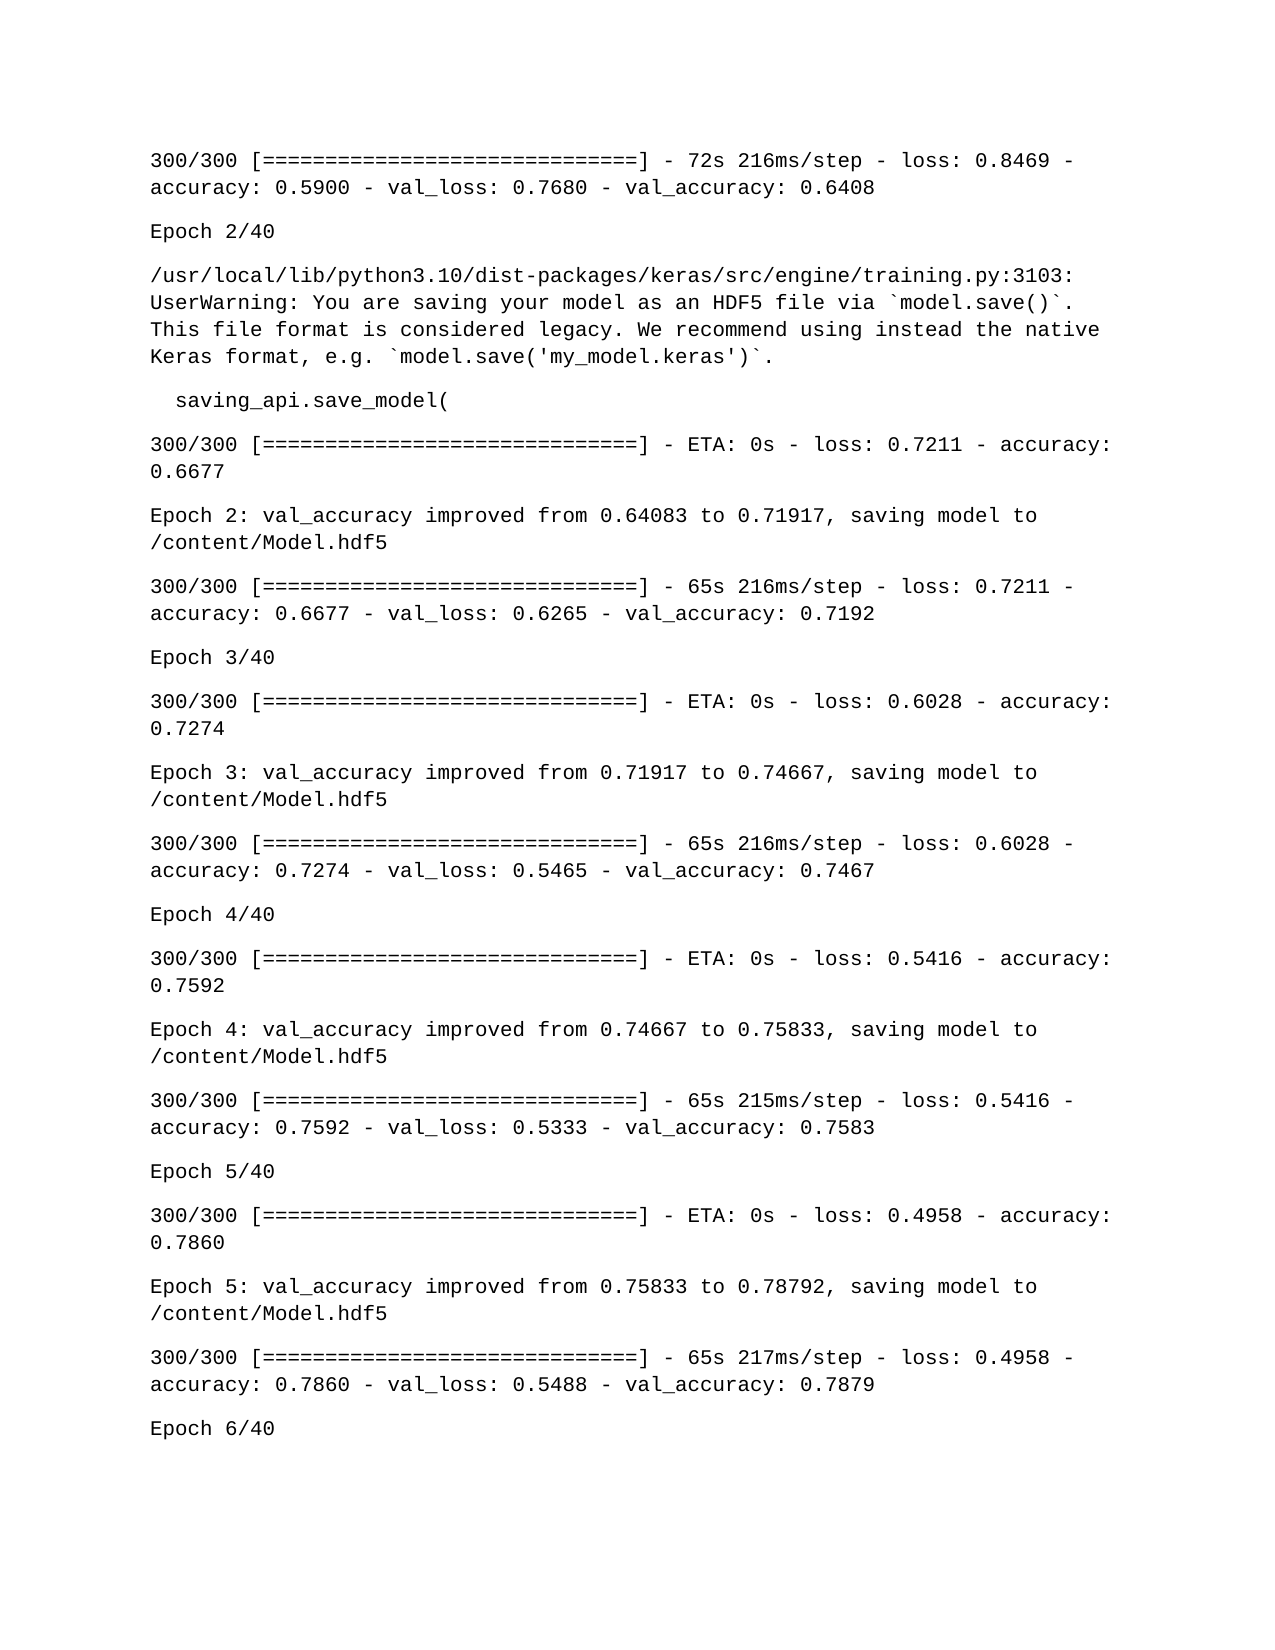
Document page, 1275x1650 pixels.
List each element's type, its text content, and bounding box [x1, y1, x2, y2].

text 300/300 [==============================] - 72s 216ms/step - loss: 0.8469 - accuracy: 0.5900 - val_loss: 0.7680 - val_accuracy: 0.6408 [150, 150, 1125, 201]
text 300/300 [==============================] - ETA: 0s - loss: 0.7211 - accuracy: 0.6677 [150, 434, 1125, 485]
text Epoch 4/40 [150, 904, 1125, 928]
text Epoch 2: val_accuracy improved from 0.64083 to 0.71917, saving model to /content/Model.hdf5 [150, 505, 1125, 556]
text /usr/local/lib/python3.10/dist-packages/keras/src/engine/training.py:3103: UserWarning: You are saving your model as an HDF5 file via `model.save()`. This file format is considered legacy. We recommend using instead the native Keras format, e.g. `model.save('my_model.keras')`. [150, 265, 1125, 370]
text 300/300 [==============================] - ETA: 0s - loss: 0.4958 - accuracy: 0.7860 [150, 1205, 1125, 1256]
text Epoch 2/40 [150, 221, 1125, 245]
text 300/300 [==============================] - ETA: 0s - loss: 0.5416 - accuracy: 0.7592 [150, 948, 1125, 999]
text Epoch 5: val_accuracy improved from 0.75833 to 0.78792, saving model to /content/Model.hdf5 [150, 1276, 1125, 1327]
text Epoch 4: val_accuracy improved from 0.74667 to 0.75833, saving model to /content/Model.hdf5 [150, 1019, 1125, 1070]
text 300/300 [==============================] - 65s 217ms/step - loss: 0.4958 - accuracy: 0.7860 - val_loss: 0.5488 - val_accuracy: 0.7879 [150, 1347, 1125, 1398]
text 300/300 [==============================] - ETA: 0s - loss: 0.6028 - accuracy: 0.7274 [150, 691, 1125, 742]
text 300/300 [==============================] - 65s 215ms/step - loss: 0.5416 - accuracy: 0.7592 - val_loss: 0.5333 - val_accuracy: 0.7583 [150, 1090, 1125, 1141]
text Epoch 5/40 [150, 1161, 1125, 1185]
text 300/300 [==============================] - 65s 216ms/step - loss: 0.6028 - accuracy: 0.7274 - val_loss: 0.5465 - val_accuracy: 0.7467 [150, 833, 1125, 884]
text Epoch 6/40 [150, 1418, 1125, 1442]
text Epoch 3/40 [150, 647, 1125, 671]
text Epoch 3: val_accuracy improved from 0.71917 to 0.74667, saving model to /content/Model.hdf5 [150, 762, 1125, 813]
text saving_api.save_model( [150, 390, 1125, 414]
text 300/300 [==============================] - 65s 216ms/step - loss: 0.7211 - accuracy: 0.6677 - val_loss: 0.6265 - val_accuracy: 0.7192 [150, 576, 1125, 627]
